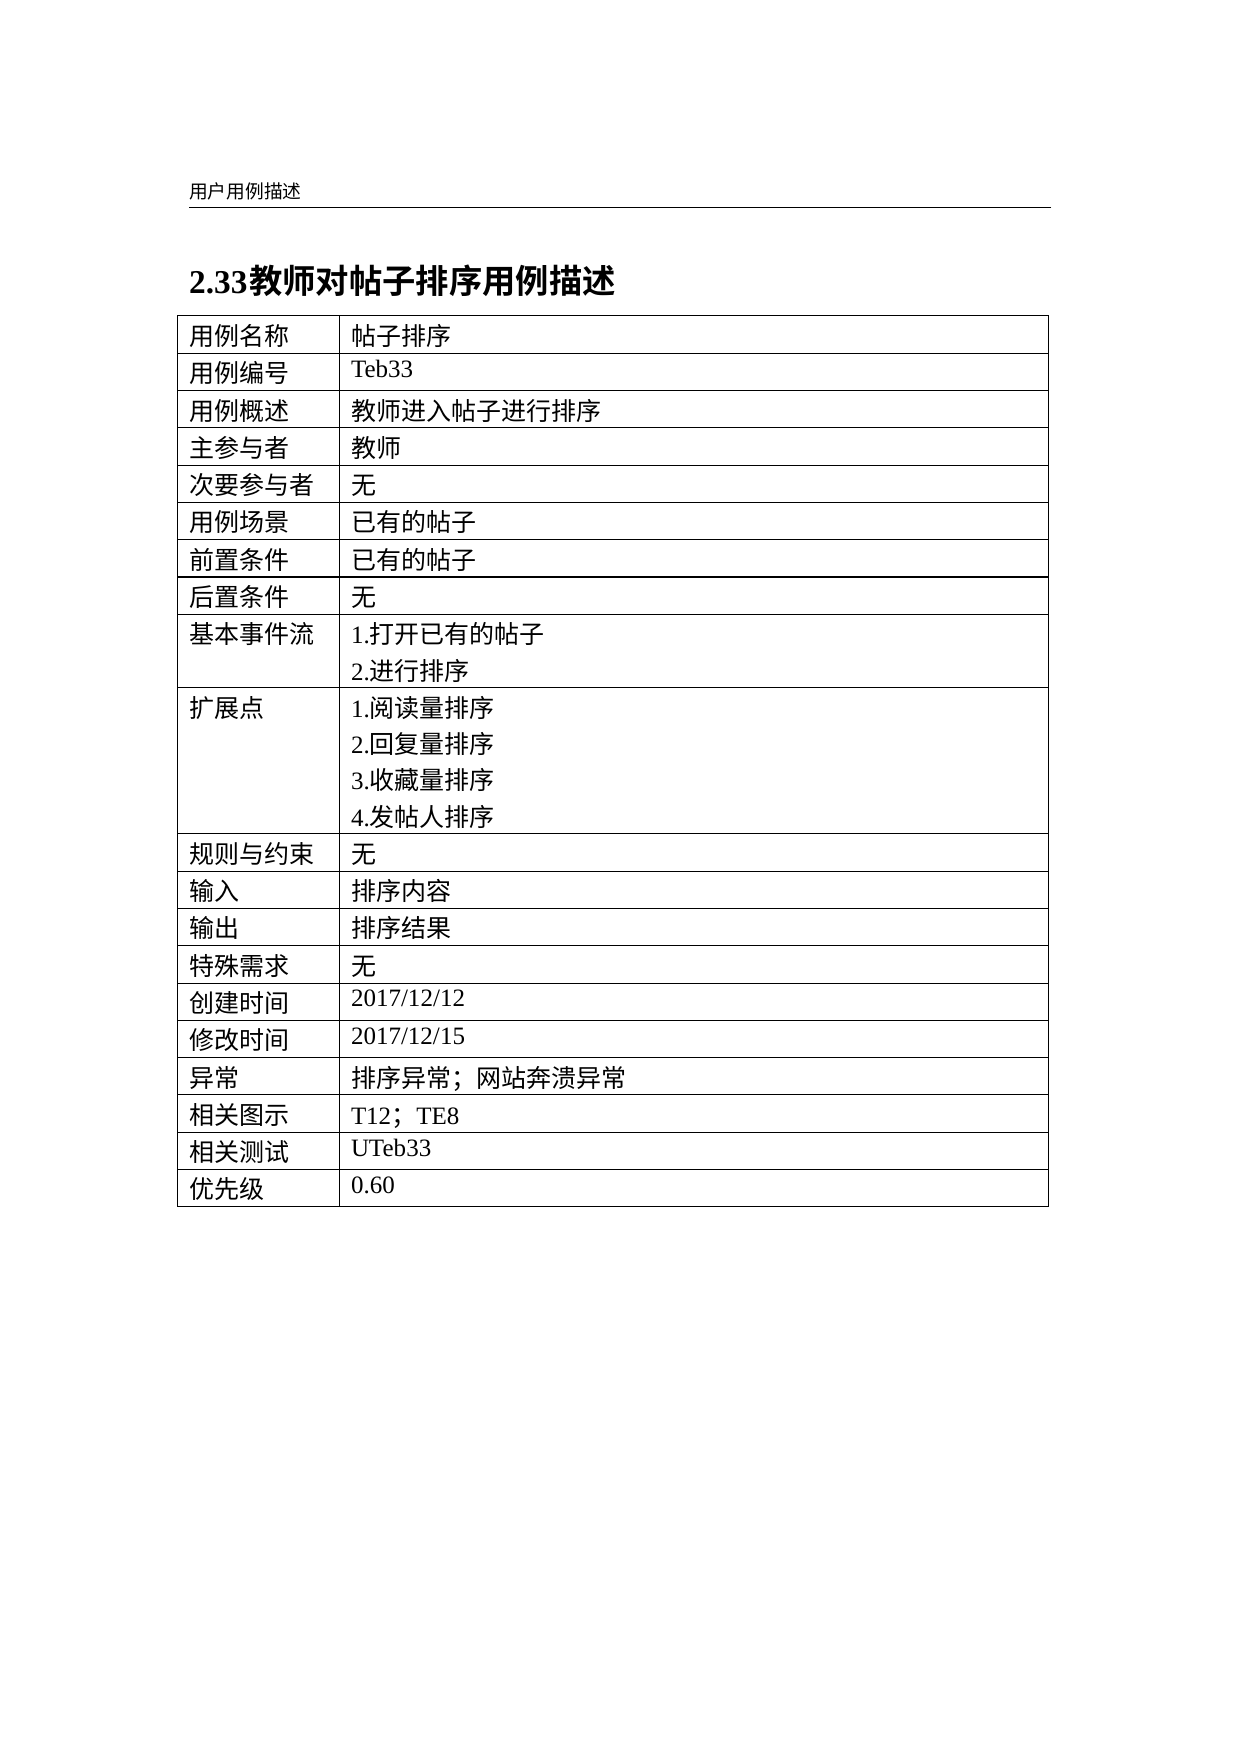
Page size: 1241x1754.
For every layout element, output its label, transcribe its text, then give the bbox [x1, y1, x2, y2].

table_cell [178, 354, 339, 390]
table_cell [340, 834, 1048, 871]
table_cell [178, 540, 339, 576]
subtitle 教师对帖子排序用例描述 [189, 254, 1051, 303]
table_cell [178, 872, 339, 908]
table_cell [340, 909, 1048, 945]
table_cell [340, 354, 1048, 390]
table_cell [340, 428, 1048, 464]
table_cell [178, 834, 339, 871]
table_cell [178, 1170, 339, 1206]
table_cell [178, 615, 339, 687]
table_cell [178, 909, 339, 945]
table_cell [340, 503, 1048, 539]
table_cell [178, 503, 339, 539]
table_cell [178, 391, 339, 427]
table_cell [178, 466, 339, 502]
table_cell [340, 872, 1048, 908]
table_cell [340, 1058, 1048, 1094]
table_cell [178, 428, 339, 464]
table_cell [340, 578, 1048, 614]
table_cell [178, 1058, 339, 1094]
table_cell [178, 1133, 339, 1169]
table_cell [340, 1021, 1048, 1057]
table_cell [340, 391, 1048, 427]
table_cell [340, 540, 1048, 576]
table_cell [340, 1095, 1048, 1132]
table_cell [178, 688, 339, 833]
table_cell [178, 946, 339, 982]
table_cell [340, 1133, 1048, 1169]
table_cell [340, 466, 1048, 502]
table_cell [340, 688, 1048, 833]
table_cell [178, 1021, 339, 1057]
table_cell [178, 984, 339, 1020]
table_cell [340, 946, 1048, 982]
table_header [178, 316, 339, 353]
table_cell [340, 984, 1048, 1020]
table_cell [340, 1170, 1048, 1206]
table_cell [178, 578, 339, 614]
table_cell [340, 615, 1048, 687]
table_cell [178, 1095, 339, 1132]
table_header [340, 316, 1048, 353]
